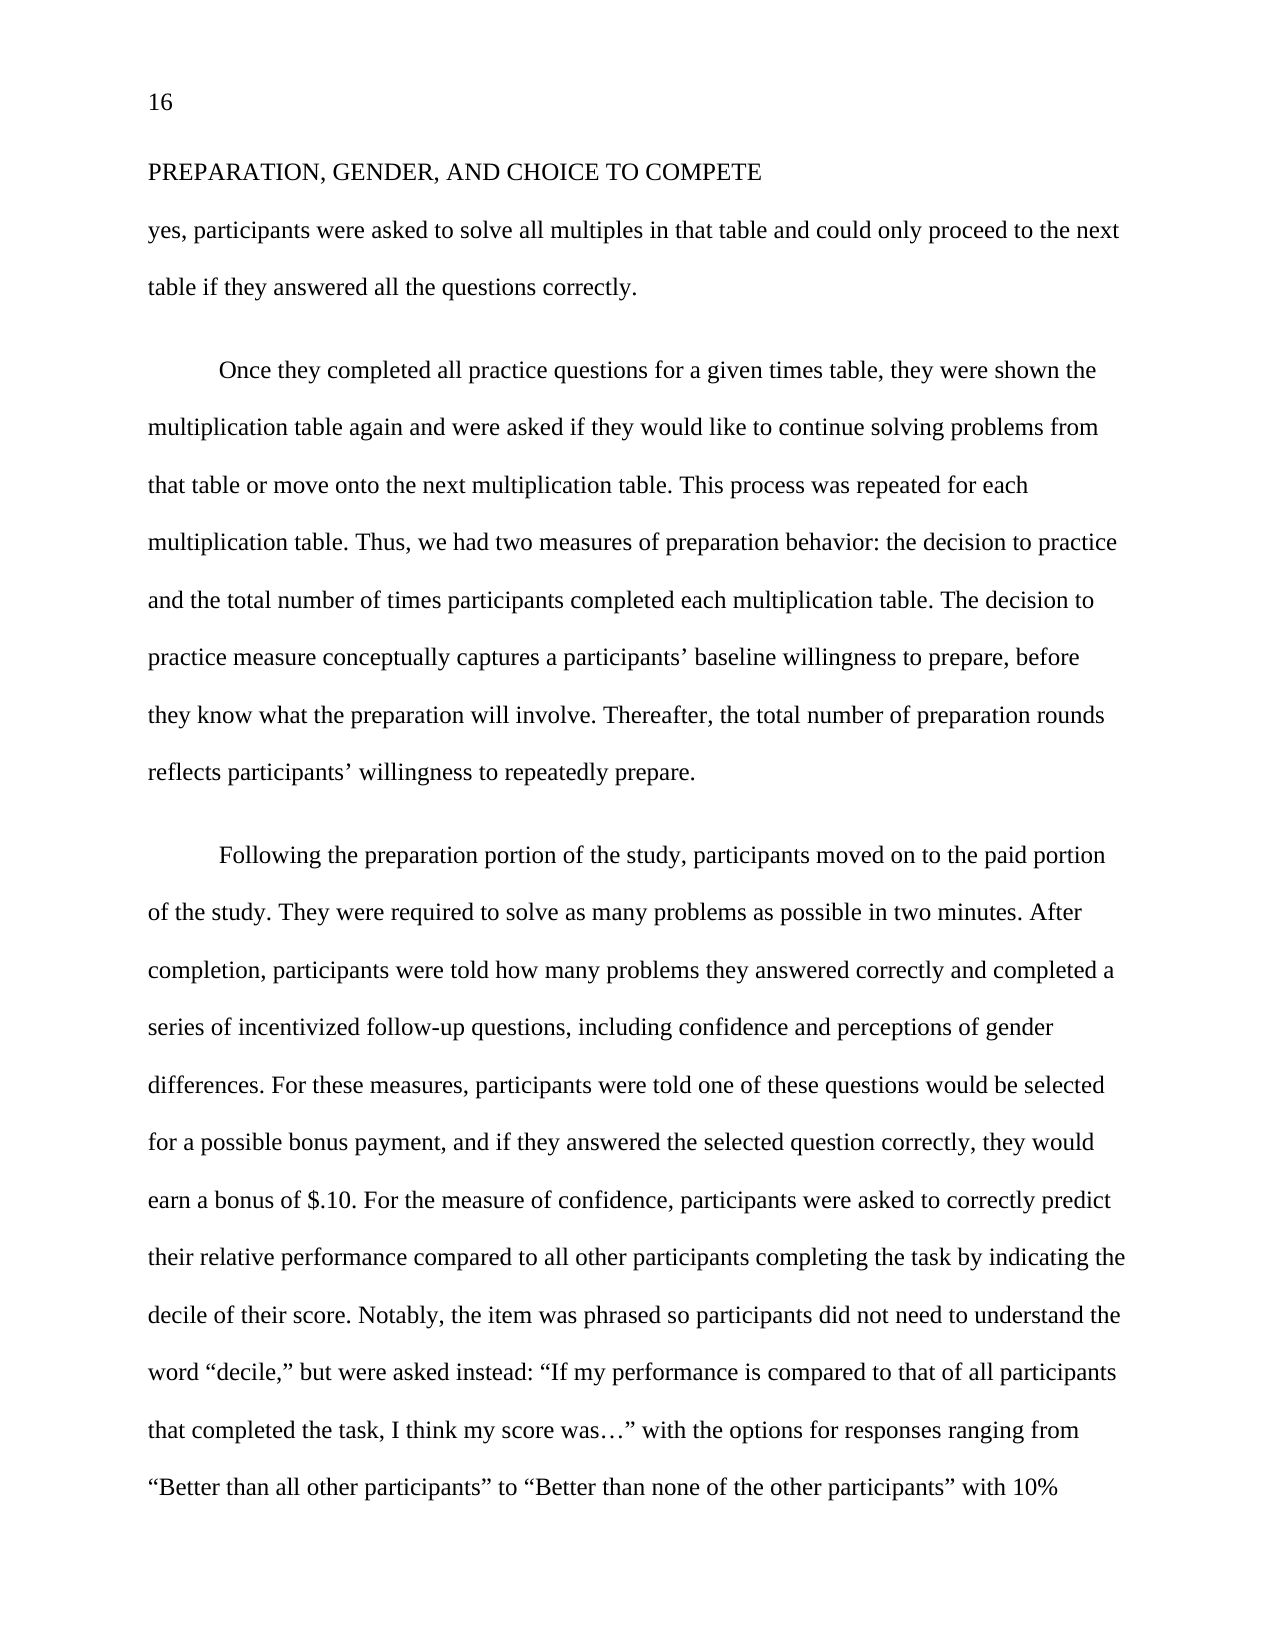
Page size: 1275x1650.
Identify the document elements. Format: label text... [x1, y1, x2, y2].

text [148, 840, 1127, 1501]
text Once they completed all practice questions for a given times table, they were shown the multiplication table again and were asked if they would like to continue solving problems from that table or move onto the next multiplication table. This process was repeated for each multiplication table. Thus, we had two measures of preparation behavior: the decision to practice and the total number of times participants completed each multiplication table. The decision to practice measure conceptually captures a participants’ baseline willingness to prepare, before they know what the preparation will involve. Thereafter, the total number of preparation rounds reflects participants’ willingness to repeatedly prepare. [148, 355, 1127, 786]
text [148, 215, 1127, 301]
